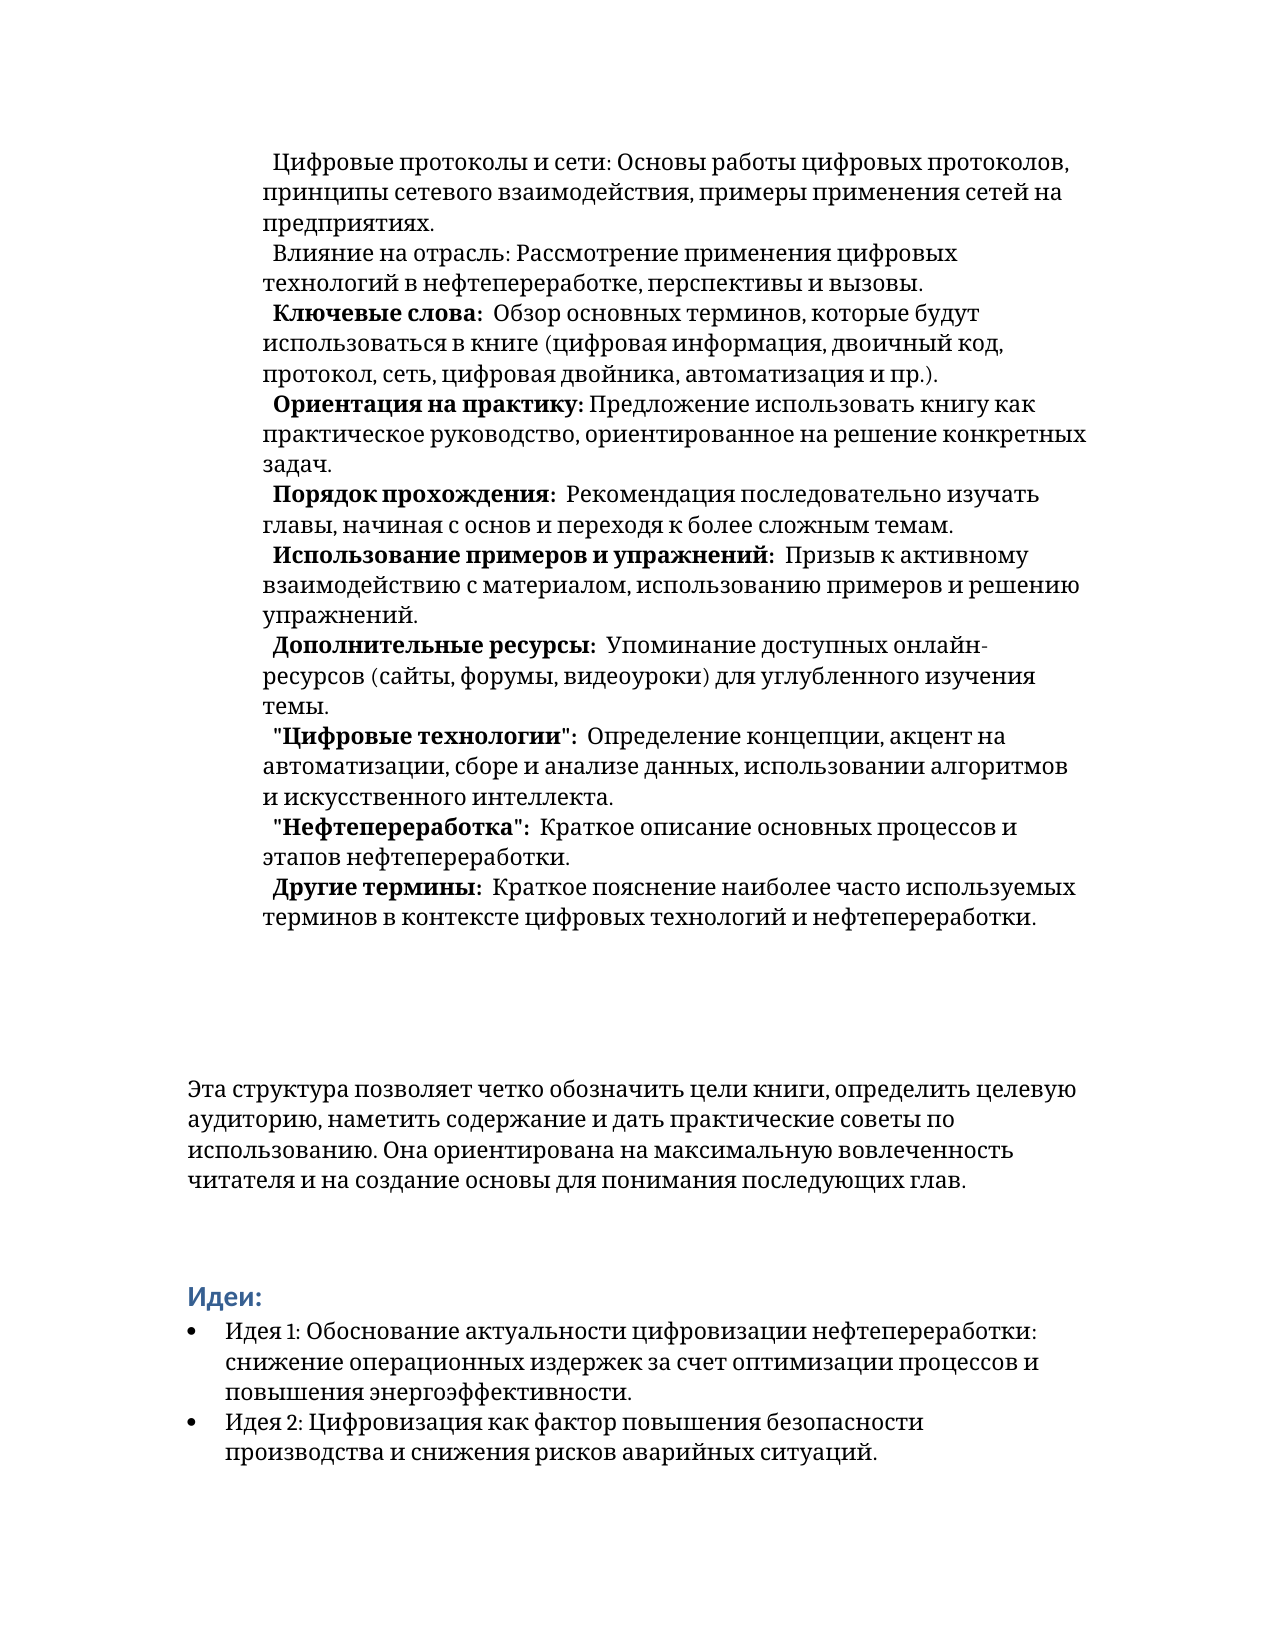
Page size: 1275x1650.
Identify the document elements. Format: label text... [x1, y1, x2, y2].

list "Цифровые технологии": Определение концепции, акцент на автоматизации, сборе и анализе данных, использовании алгоритмов и искусственного интеллекта. [262, 724, 1087, 811]
text Эта структура позволяет четко обозначить цели книги, определить целевую аудиторию, наметить содержание и дать практические советы по использованию. Она ориентирована на максимальную вовлеченность читателя и на создание основы для понимания последующих глав. [187, 956, 1087, 1224]
list Идея 1: Обоснование актуальности цифровизации нефтепереработки: снижение операционных издержек за счет оптимизации процессов и повышения энергоэффективности. [187, 1319, 1087, 1406]
list "Нефтепереработка": Краткое описание основных процессов и этапов нефтепереработки. [262, 814, 1087, 871]
list Цифровые протоколы и сети: Основы работы цифровых протоколов, принципы сетевого взаимодействия, примеры применения сетей на предприятиях. [262, 150, 1087, 237]
list Ориентация на практику: Предложение использовать книгу как практическое руководство, ориентированное на решение конкретных задач. [262, 392, 1087, 478]
list Влияние на отрасль: Рассмотрение применения цифровых технологий в нефтепереработке, перспективы и вызовы. [262, 241, 1087, 297]
list Использование примеров и упражнений: Призыв к активному взаимодействию с материалом, использованию примеров и решению упражнений. [262, 543, 1087, 629]
list Порядок прохождения: Рекомендация последовательно изучать главы, начиная с основ и переходя к более сложным темам. [262, 482, 1087, 539]
subtitle Идеи: [187, 1278, 1087, 1314]
list Идея 2: Цифровизация как фактор повышения безопасности производства и снижения рисков аварийных ситуаций. [187, 1410, 1087, 1466]
list Дополнительные ресурсы: Упоминание доступных онлайн-ресурсов (сайты, форумы, видеоуроки) для углубленного изучения темы. [262, 633, 1087, 720]
list Другие термины: Краткое пояснение наиболее часто используемых терминов в контексте цифровых технологий и нефтепереработки. [262, 875, 1087, 932]
list Ключевые слова: Обзор основных терминов, которые будут использоваться в книге (цифровая информация, двоичный код, протокол, сеть, цифровая двойника, автоматизация и пр.). [262, 301, 1087, 388]
